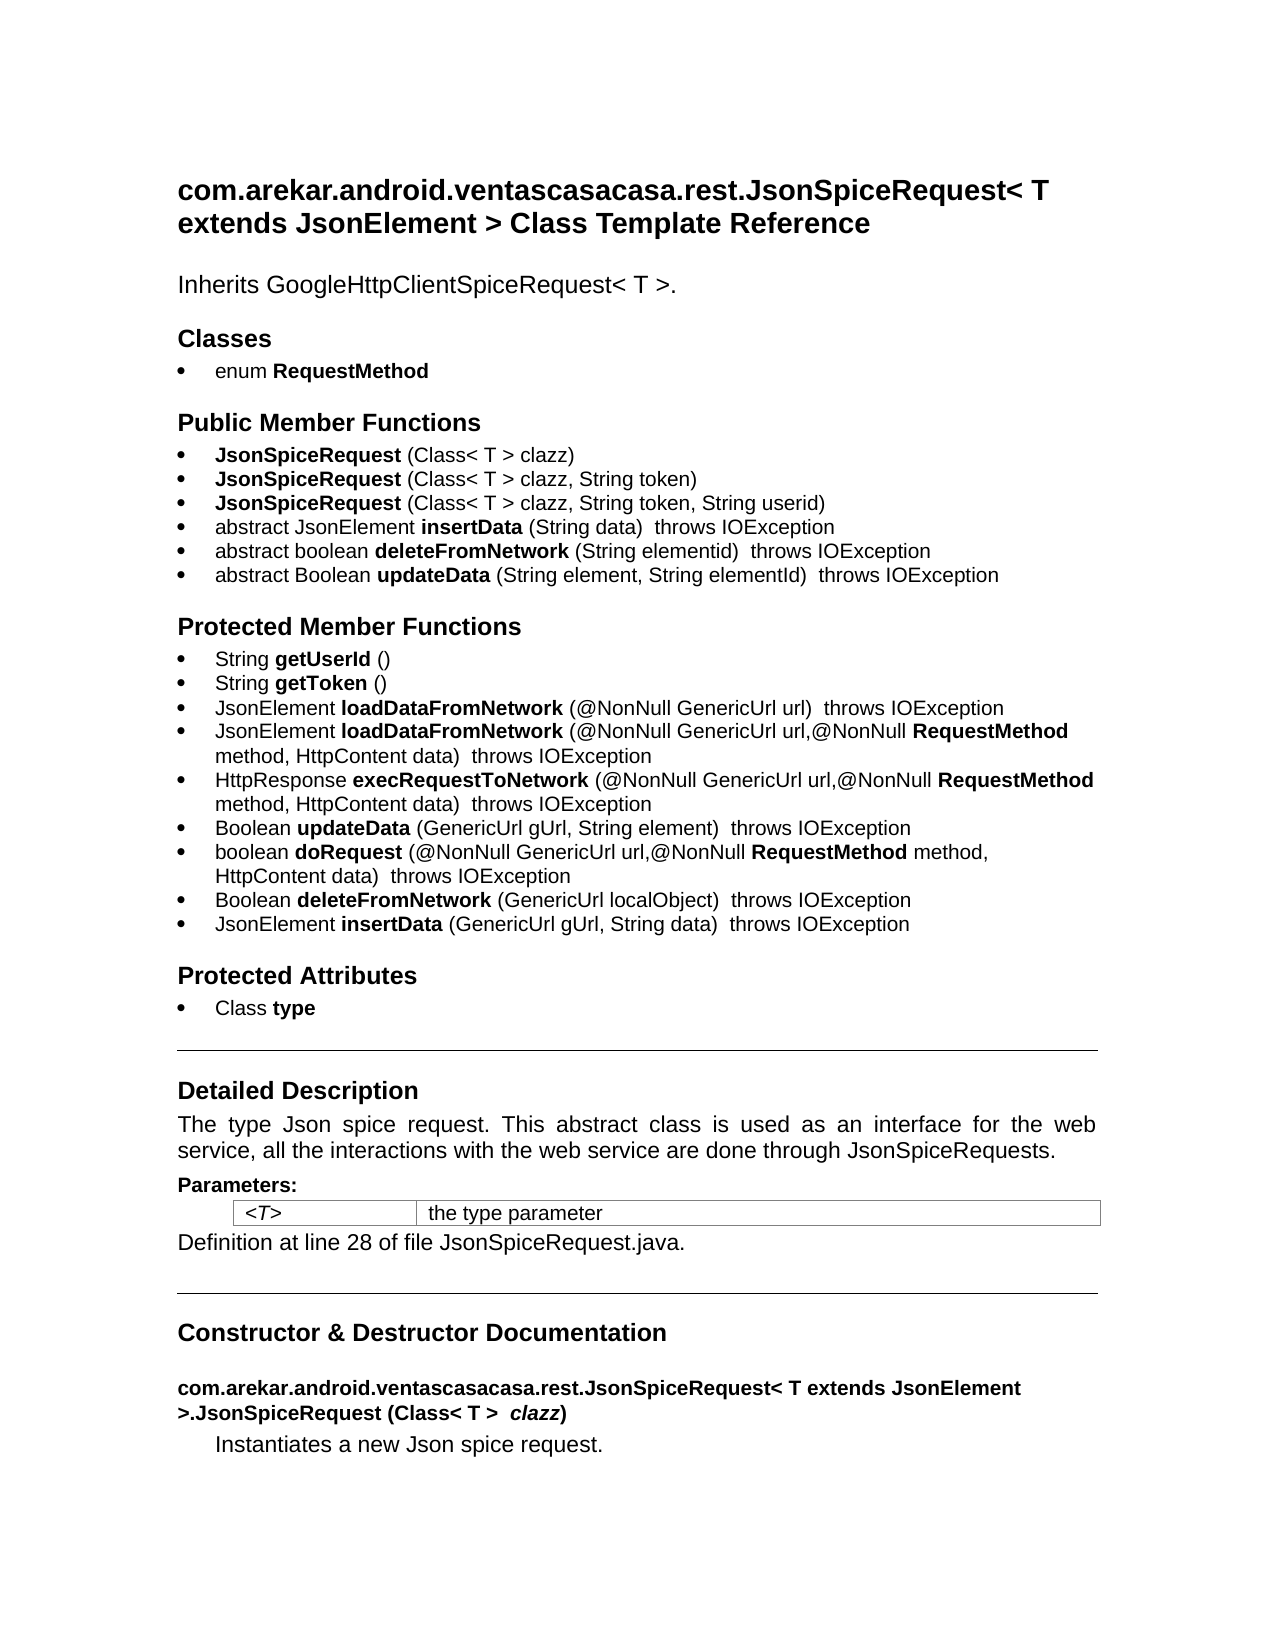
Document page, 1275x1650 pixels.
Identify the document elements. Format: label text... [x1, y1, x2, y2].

subtitle Public Member Functions [177, 408, 1098, 437]
list Boolean deleteFromNetwork (GenericUrl localObject) throws IOException [177, 887, 1098, 912]
text Definition at line 28 of file JsonSpiceRequest.java. [177, 1229, 1098, 1256]
table_header <T> [234, 1201, 416, 1225]
subtitle Detailed Description [177, 1076, 1098, 1105]
text Inherits GoogleHttpClientSpiceRequest< T >. [177, 270, 1098, 299]
list String getToken () [177, 671, 1098, 695]
list JsonElement loadDataFromNetwork (@NonNull GenericUrl url,@NonNull RequestMethod method, HttpContent data) throws IOException [177, 719, 1098, 767]
list String getUserId () [177, 647, 1098, 671]
list JsonElement loadDataFromNetwork (@NonNull GenericUrl url) throws IOException [177, 695, 1098, 719]
subtitle Protected Attributes [177, 961, 1098, 989]
list JsonSpiceRequest (Class< T > clazz) [177, 443, 1098, 467]
subtitle Parameters: [177, 1173, 1098, 1197]
list Boolean updateData (GenericUrl gUrl, String element) throws IOException [177, 815, 1098, 839]
subtitle com.arekar.android.ventascasacasa.rest.JsonSpiceRequest< T extends JsonElement >.JsonSpiceRequest (Class< T > clazz) [177, 1372, 1098, 1425]
text The type Json spice request. This abstract class is used as an interface for the web service, all the interactions with the web service are done through JsonSpiceRequests. [177, 1111, 1098, 1164]
list JsonElement insertData (GenericUrl gUrl, String data) throws IOException [177, 912, 1098, 936]
list abstract boolean deleteFromNetwork (String elementid) throws IOException [177, 539, 1098, 563]
list abstract JsonElement insertData (String data) throws IOException [177, 515, 1098, 539]
subtitle Protected Member Functions [177, 612, 1098, 641]
list JsonSpiceRequest (Class< T > clazz, String token, String userid) [177, 491, 1098, 515]
subtitle Constructor & Destructor Documentation [177, 1318, 1098, 1347]
text Instantiates a new Json spice request. [215, 1431, 1098, 1457]
list HttpResponse execRequestToNetwork (@NonNull GenericUrl url,@NonNull RequestMethod method, HttpContent data) throws IOException [177, 767, 1098, 815]
list boolean doRequest (@NonNull GenericUrl url,@NonNull RequestMethod method, HttpContent data) throws IOException [177, 839, 1098, 887]
list Class type [177, 996, 1098, 1020]
table_header the type parameter [417, 1201, 1100, 1225]
list JsonSpiceRequest (Class< T > clazz, String token) [177, 467, 1098, 491]
subtitle com.arekar.android.ventascasacasa.rest.JsonSpiceRequest< T extends JsonElement > Class Template Reference [177, 173, 1098, 240]
list enum RequestMethod [177, 359, 1098, 383]
subtitle Classes [177, 324, 1098, 352]
list abstract Boolean updateData (String element, String elementId) throws IOException [177, 563, 1098, 587]
